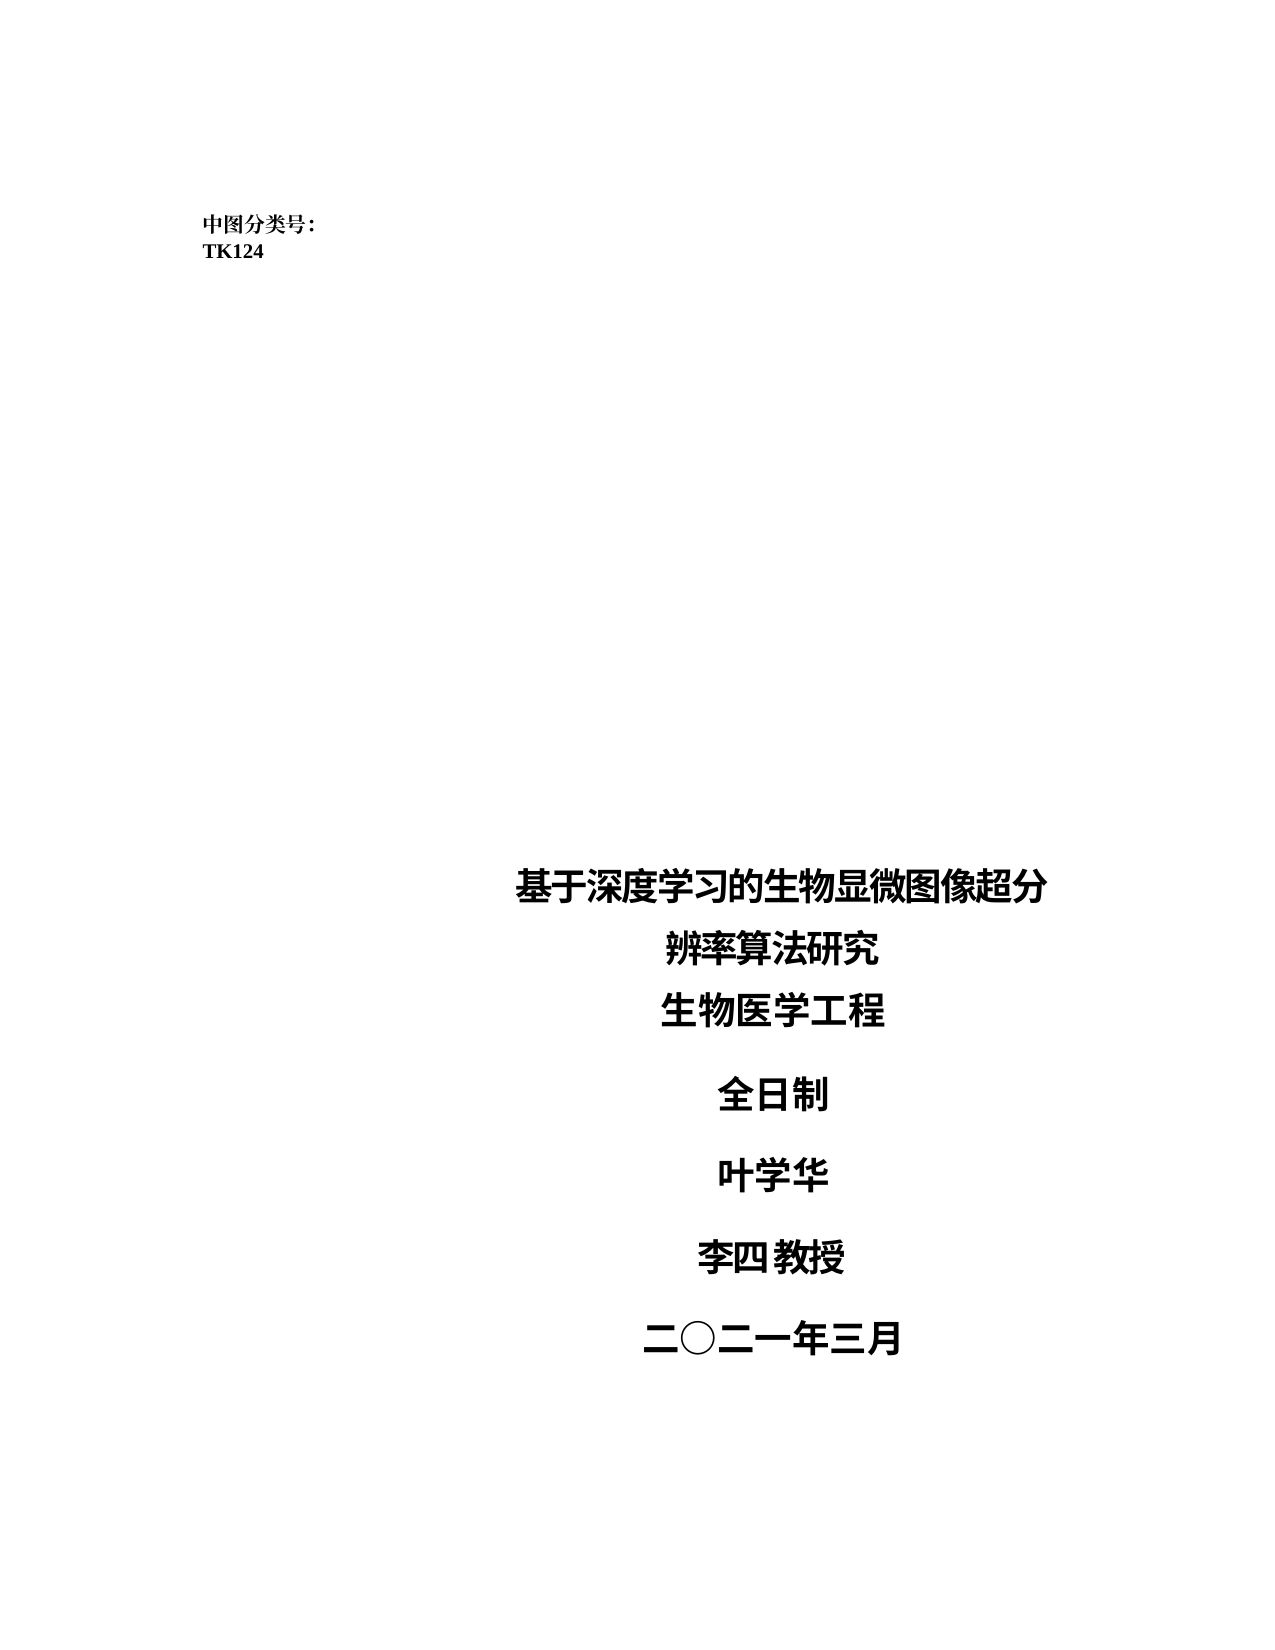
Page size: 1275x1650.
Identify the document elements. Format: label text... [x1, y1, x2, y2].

text TK124 [150, 238, 1125, 263]
text 中图分类号： [150, 208, 1125, 238]
